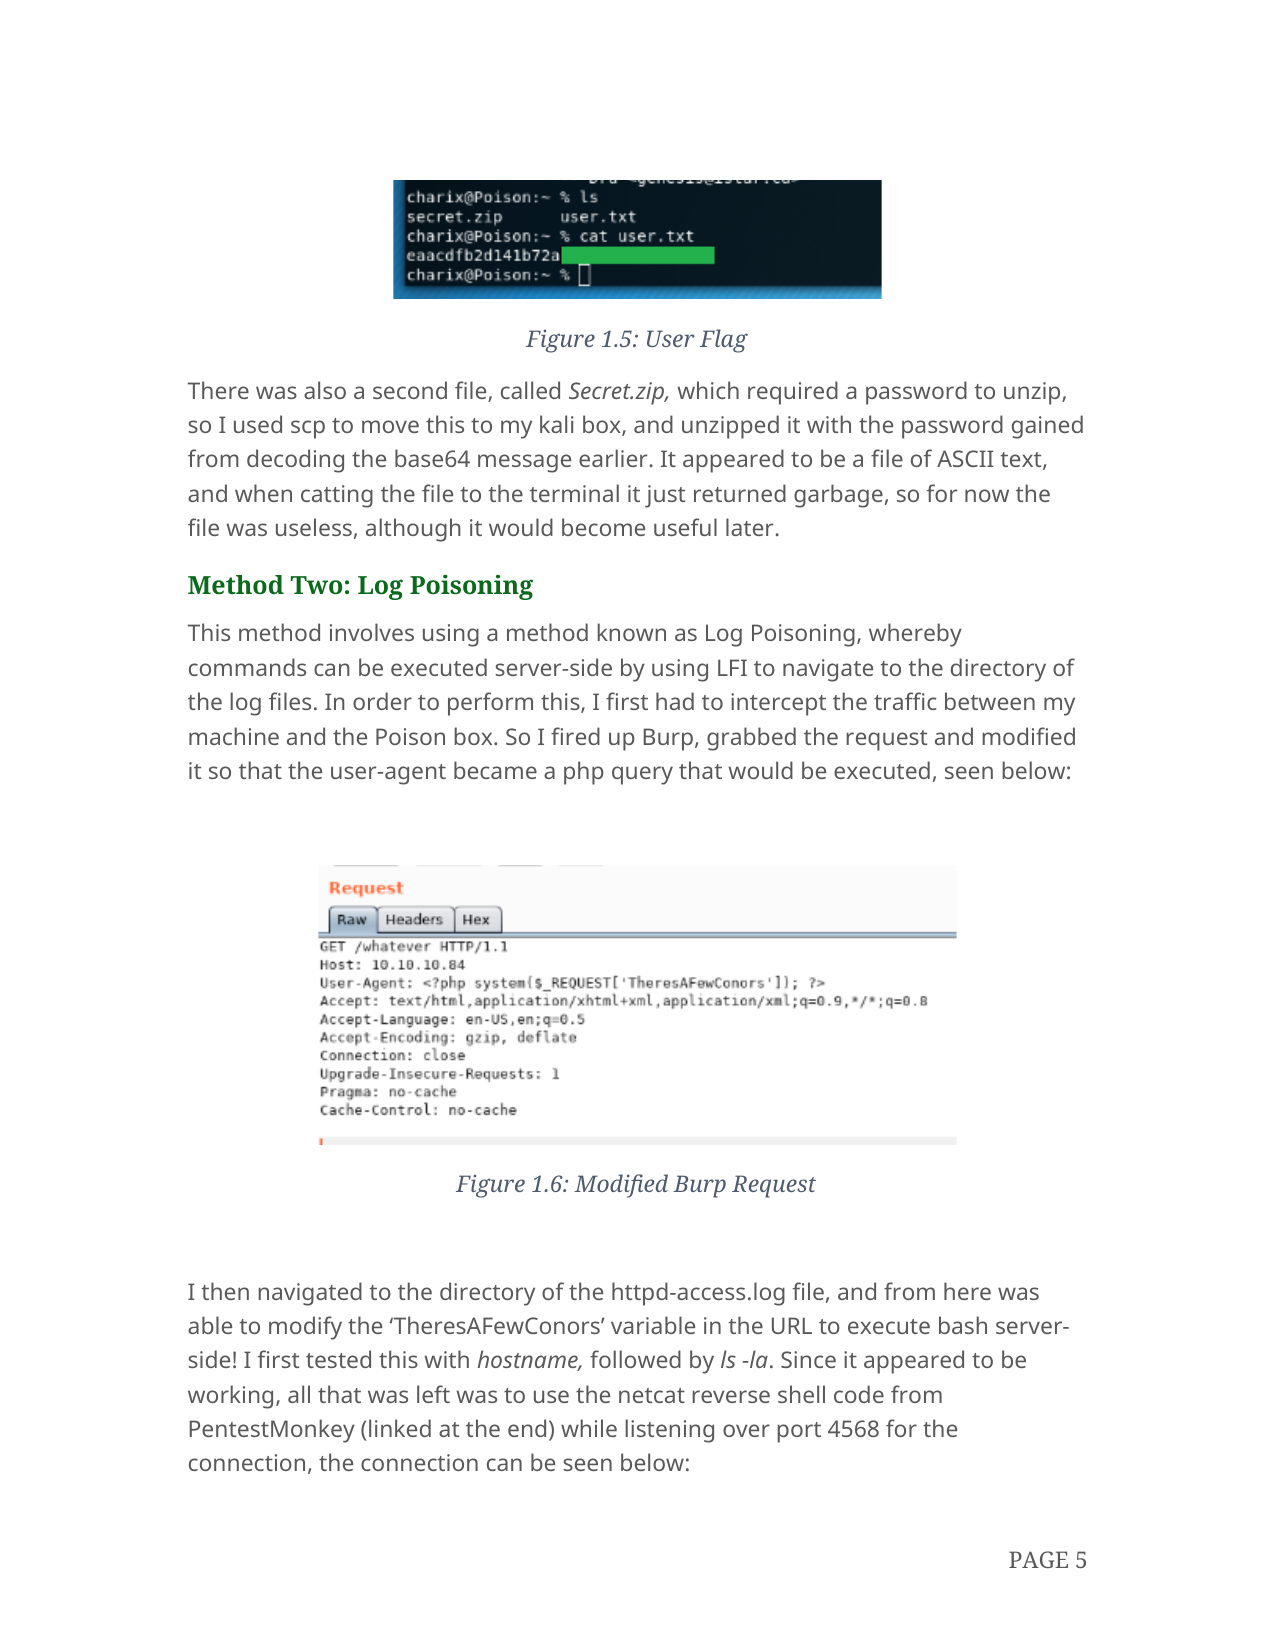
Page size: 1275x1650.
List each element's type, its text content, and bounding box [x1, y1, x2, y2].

subtitle Method Two: Log Poisoning [187, 567, 1087, 601]
picture [318, 865, 957, 1145]
text Figure 1.6: Modified Burp Request [187, 1168, 1087, 1199]
text Figure 1.5: User Flag [187, 323, 1087, 354]
text This method involves using a method known as Log Poisoning, whereby commands can be executed server-side by using LFI to navigate to the directory of the log files. In order to perform this, I first had to intercept the traffic between my machine and the Poison box. So I fired up Burp, grabbed the request and modified it so that the user-agent became a php query that would be executed, seen below: [187, 617, 1087, 786]
text I then navigated to the directory of the httpd-access.log file, and from here was able to modify the ‘TheresAFewConors’ variable in the URL to execute bash server-side! I first tested this with hostname, followed by ls -la. Since it appeared to be working, all that was left was to use the netcat reverse shell code from PentestMonkey (linked at the end) while listening over port 4568 for the connection, the connection can be seen below: [187, 1276, 1087, 1479]
text There was also a second file, called Secret.zip, which required a password to unzip, so I used scp to move this to my kali box, and unzipped it with the password gained from decoding the base64 message earlier. It appeared to be a file of ASCII text, and when catting the file to the terminal it just returned garbage, so for now the file was useless, although it would become useful later. [187, 375, 1087, 543]
picture [393, 180, 882, 299]
